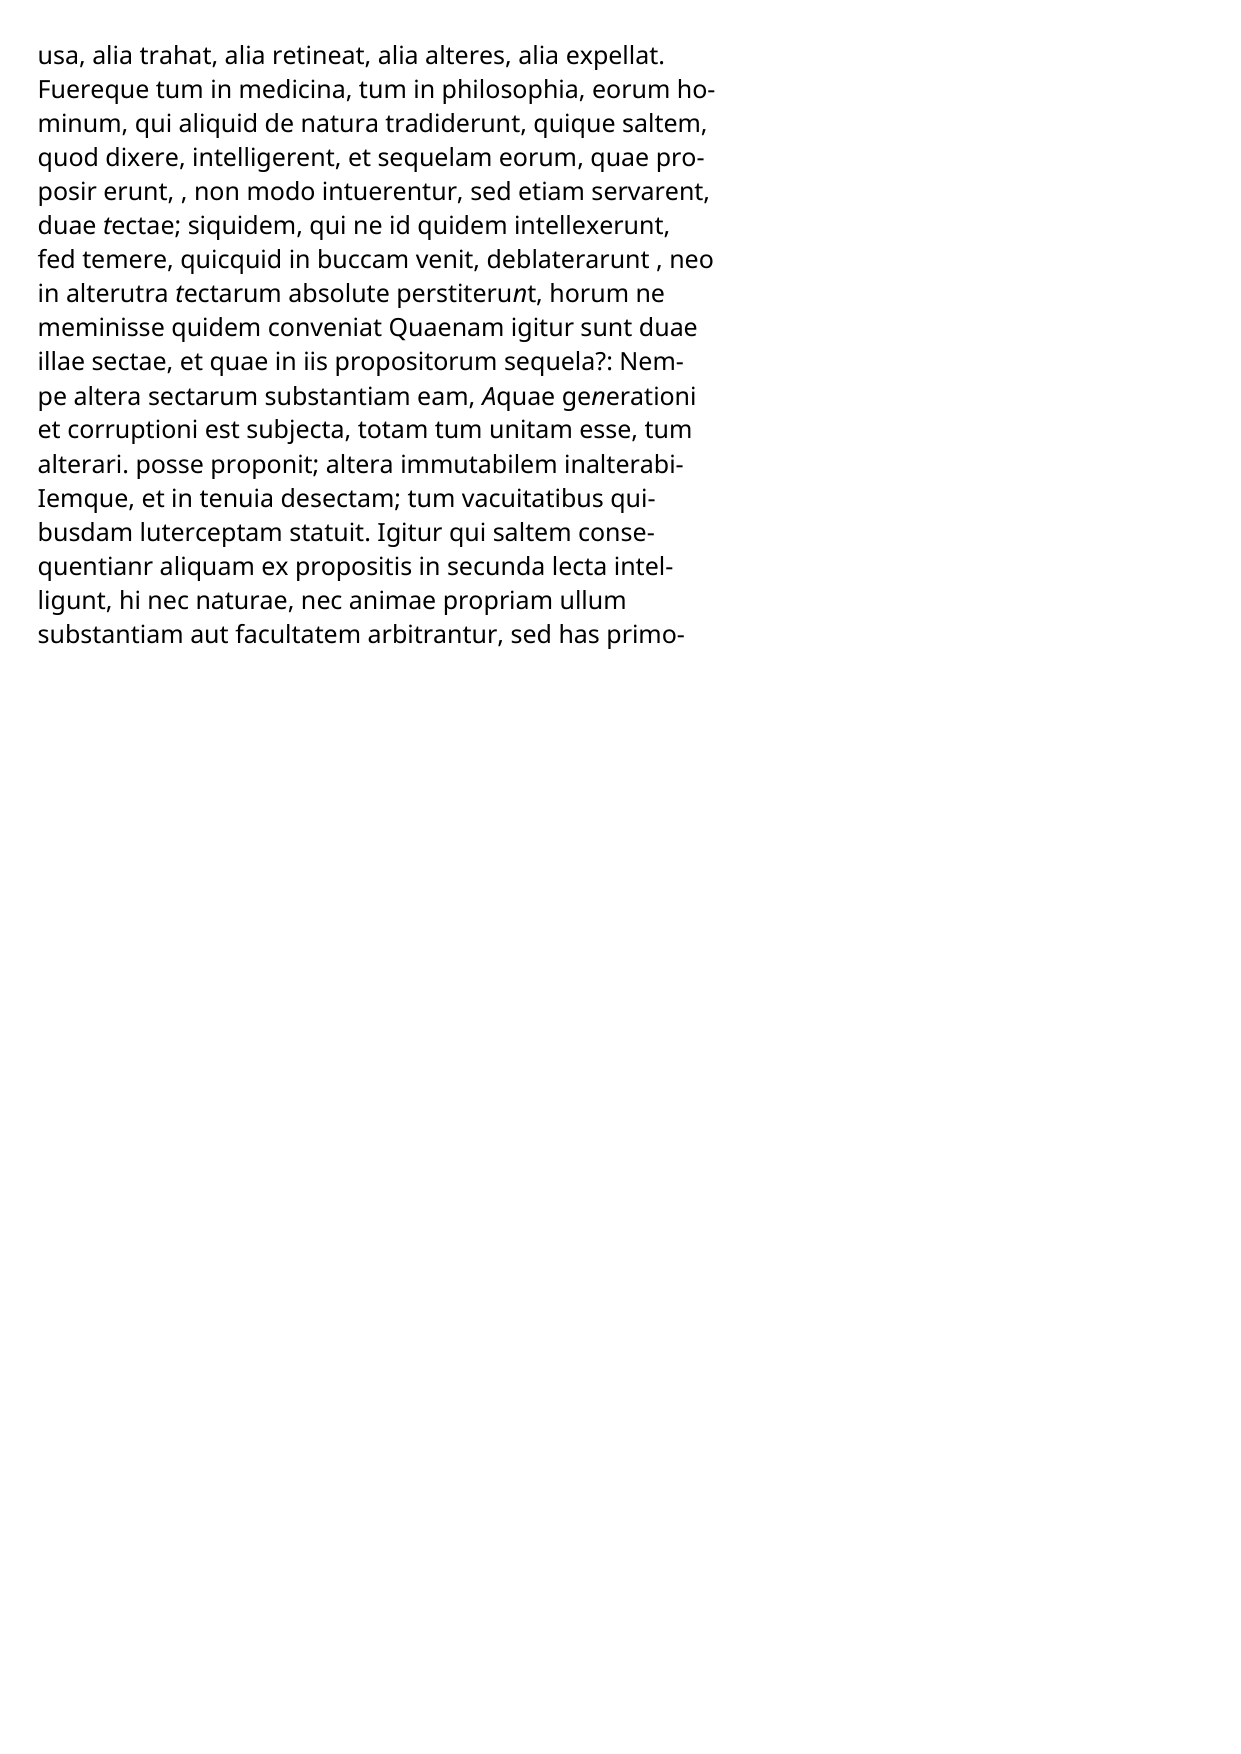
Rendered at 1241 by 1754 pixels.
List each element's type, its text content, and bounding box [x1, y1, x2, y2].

text usa, alia trahat, alia retineat, alia alteres, alia expellat. Fuereque tum in medicina, tum in philosophia, eorum ho- minum, qui aliquid de natura tradiderunt, quique saltem, quod dixere, intelligerent, et sequelam eorum, quae pro- posir erunt, , non modo intuerentur, sed etiam servarent, duae tectae; siquidem, qui ne id quidem intellexerunt, fed temere, quicquid in buccam venit, deblaterarunt , neo in alterutra tectarum absolute perstiterunt, horum ne meminisse quidem conveniat Quaenam igitur sunt duae illae sectae, et quae in iis propositorum sequela?: Nem- pe altera sectarum substantiam eam, Aquae generationi et corruptioni est subjecta, totam tum unitam esse, tum alterari. posse proponit; altera immutabilem inalterabi- Iemque, et in tenuia desectam; tum vacuitatibus qui- busdam luterceptam statuit. Igitur qui saltem conse- quentianr aliquam ex propositis in secunda lecta intel- ligunt, hi nec naturae, nec animae propriam ullum substantiam aut facultatem arbitrantur, sed has primo- [37, 37, 1203, 651]
